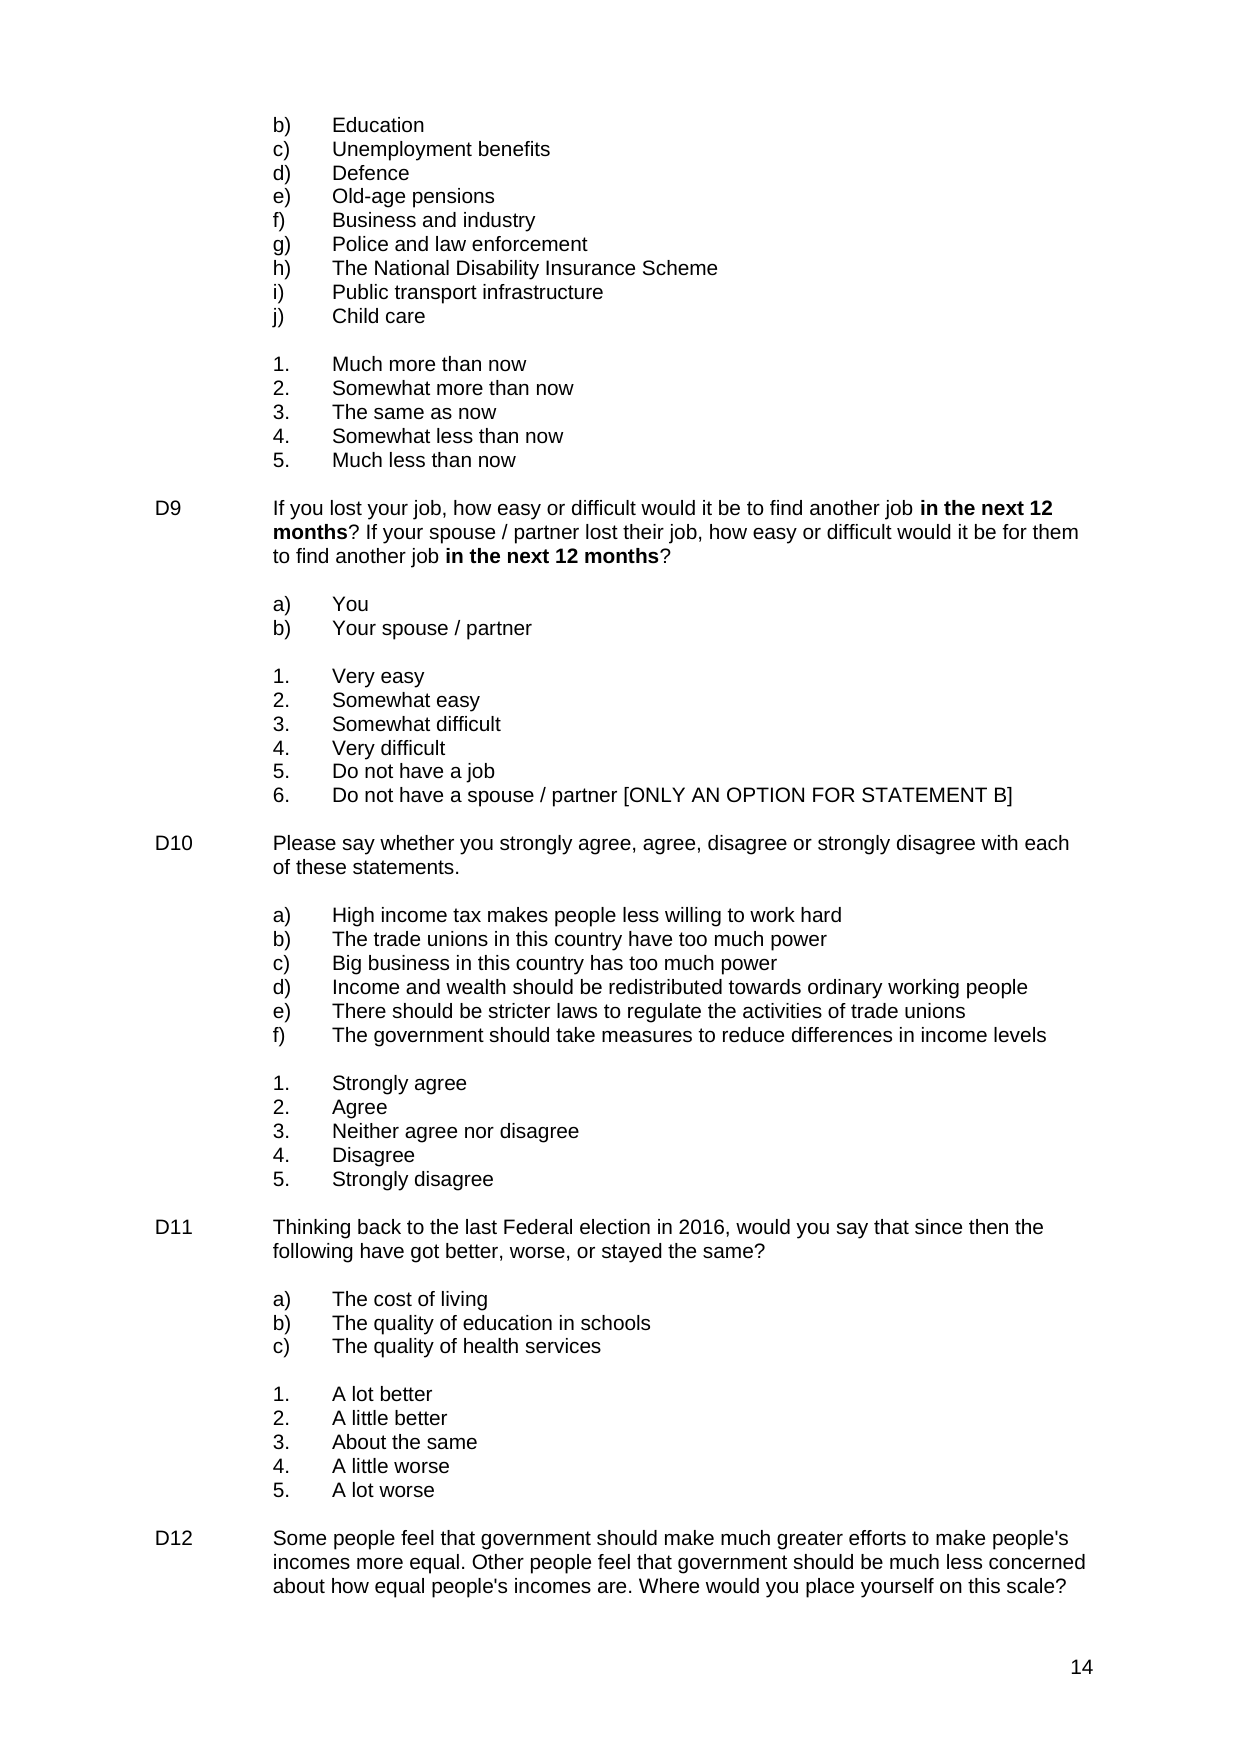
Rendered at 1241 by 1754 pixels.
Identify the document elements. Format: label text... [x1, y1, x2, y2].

text 1. Very easy [273, 663, 1093, 687]
text 5. Do not have a job [273, 759, 1093, 783]
text 3. Neither agree nor disagree [273, 1119, 1093, 1143]
text 4. Very difficult [273, 735, 1093, 759]
text j) Child care [273, 304, 1093, 328]
text 2. A little better [273, 1406, 1093, 1430]
text 5. A lot worse [273, 1478, 1093, 1502]
text 5. Much less than now [273, 448, 1093, 472]
text 6. Do not have a spouse / partner [ONLY AN OPTION FOR STATEMENT B] [273, 783, 1093, 807]
text 4. Disagree [273, 1143, 1093, 1167]
text e) Old-age pensions [273, 184, 1093, 208]
text a) The cost of living [273, 1286, 1093, 1310]
text 1. Strongly agree [273, 1071, 1093, 1095]
text 4. Somewhat less than now [273, 424, 1093, 448]
text i) Public transport infrastructure [273, 280, 1093, 304]
text g) Police and law enforcement [273, 232, 1093, 256]
text b) Education [273, 112, 1093, 136]
text 1. Much more than now [273, 352, 1093, 376]
text 2. Somewhat more than now [273, 376, 1093, 400]
text D10 Please say whether you strongly agree, agree, disagree or strongly disagree with each of these statements. [154, 831, 1093, 879]
text 3. The same as now [273, 400, 1093, 424]
text c) Big business in this country has too much power [273, 951, 1093, 975]
text e) There should be stricter laws to regulate the activities of trade unions [273, 999, 1093, 1023]
text a) You [273, 592, 1093, 616]
text c) Unemployment benefits [273, 136, 1093, 160]
text d) Income and wealth should be redistributed towards ordinary working people [273, 975, 1093, 999]
text b) The trade unions in this country have too much power [273, 927, 1093, 951]
text D12 Some people feel that government should make much greater efforts to make people's incomes more equal. Other people feel that government should be much less concerned about how equal people's incomes are. Where would you place yourself on this scale? [154, 1526, 1093, 1598]
text h) The National Disability Insurance Scheme [273, 256, 1093, 280]
text f) Business and industry [273, 208, 1093, 232]
text 3. Somewhat difficult [273, 711, 1093, 735]
text f) The government should take measures to reduce differences in income levels [273, 1023, 1093, 1047]
text d) Defence [273, 160, 1093, 184]
text a) High income tax makes people less willing to work hard [273, 903, 1093, 927]
text 1. A lot better [273, 1382, 1093, 1406]
text c) The quality of health services [273, 1334, 1093, 1358]
text 3. About the same [273, 1430, 1093, 1454]
text D11 Thinking back to the last Federal election in 2016, would you say that since then the following have got better, worse, or stayed the same? [154, 1214, 1093, 1262]
text b) The quality of education in schools [273, 1310, 1093, 1334]
text D9 If you lost your job, how easy or difficult would it be to find another job in the next 12 months? If your spouse / partner lost their job, how easy or difficult would it be for them to find another job in the next 12 months? [154, 496, 1093, 568]
text 4. A little worse [273, 1454, 1093, 1478]
text b) Your spouse / partner [273, 616, 1093, 639]
text 2. Somewhat easy [273, 687, 1093, 711]
text 5. Strongly disagree [273, 1167, 1093, 1191]
text 2. Agree [273, 1095, 1093, 1119]
